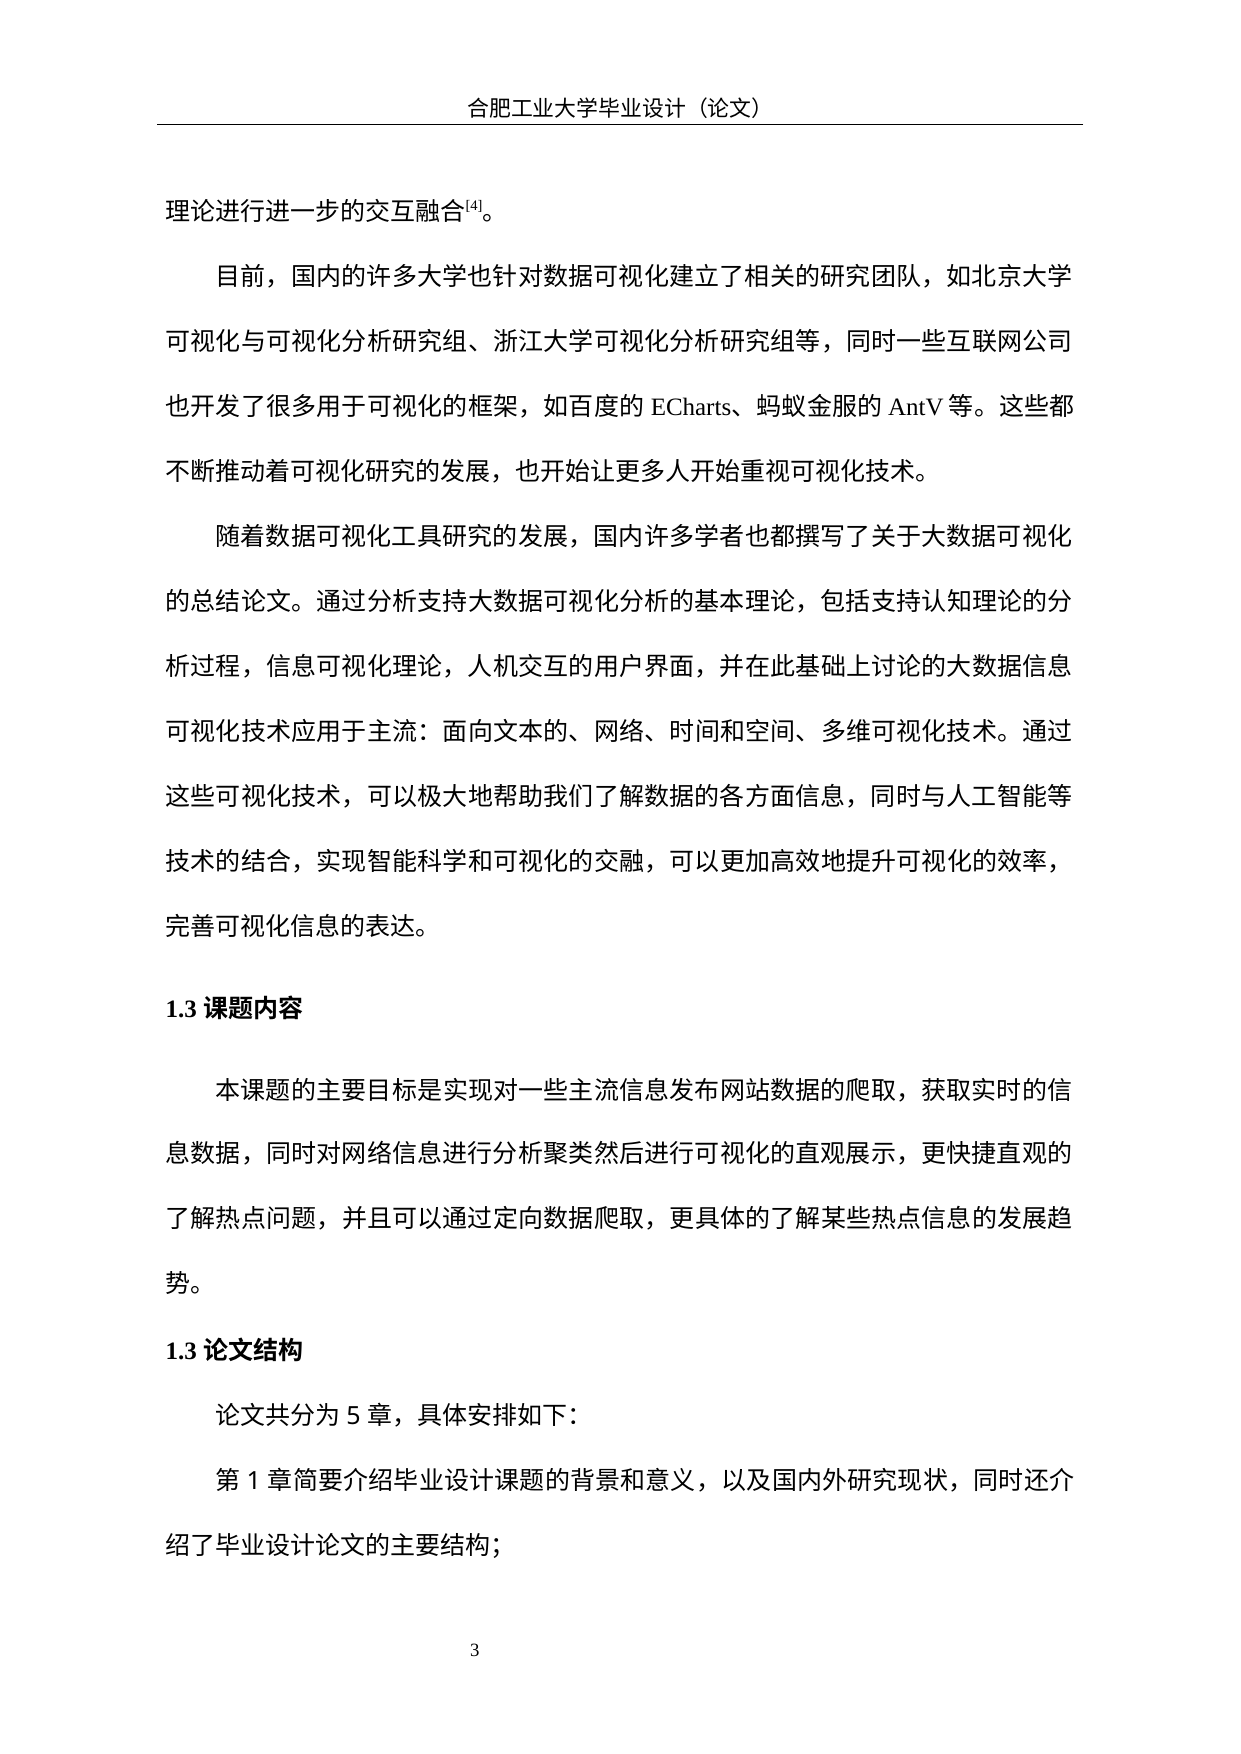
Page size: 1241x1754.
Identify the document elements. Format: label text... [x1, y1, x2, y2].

text 随着数据可视化工具研究的发展，国内许多学者也都撰写了关于大数据可视化的总结论文。通过分析支持大数据可视化分析的基本理论，包括支持认知理论的分析过程，信息可视化理论，人机交互的用户界面，并在此基础上讨论的大数据信息可视化技术应用于主流：面向文本的、网络、时间和空间、多维可视化技术。通过这些可视化技术，可以极大地帮助我们了解数据的各方面信息，同时与人工智能等技术的结合，实现智能科学和可视化的交融，可以更加高效地提升可视化的效率，完善可视化信息的表达。 [165, 503, 1075, 958]
text 本课题的主要目标是实现对一些主流信息发布网站数据的爬取，获取实时的信息数据，同时对网络信息进行分析聚类然后进行可视化的直观展示，更快捷直观的了解热点问题，并且可以通过定向数据爬取，更具体的了解某些热点信息的发展趋势。 [165, 1056, 1075, 1316]
text 论文共分为 5 章，具体安排如下： [165, 1381, 1075, 1446]
text 1.3 论文结构 [165, 1316, 1075, 1381]
text 目前，国内的许多大学也针对数据可视化建立了相关的研究团队，如北京大学可视化与可视化分析研究组、浙江大学可视化分析研究组等，同时一些互联网公司也开发了很多用于可视化的框架，如百度的ECharts、蚂蚁金服的AntV等。这些都不断推动着可视化研究的发展，也开始让更多人开始重视可视化技术。 [165, 243, 1075, 503]
text 第 1 章简要介绍毕业设计课题的背景和意义，以及国内外研究现状，同时还介绍了毕业设计论文的主要结构； [165, 1446, 1075, 1576]
text 1.3 课题内容 [165, 974, 1075, 1039]
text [165, 178, 1075, 243]
